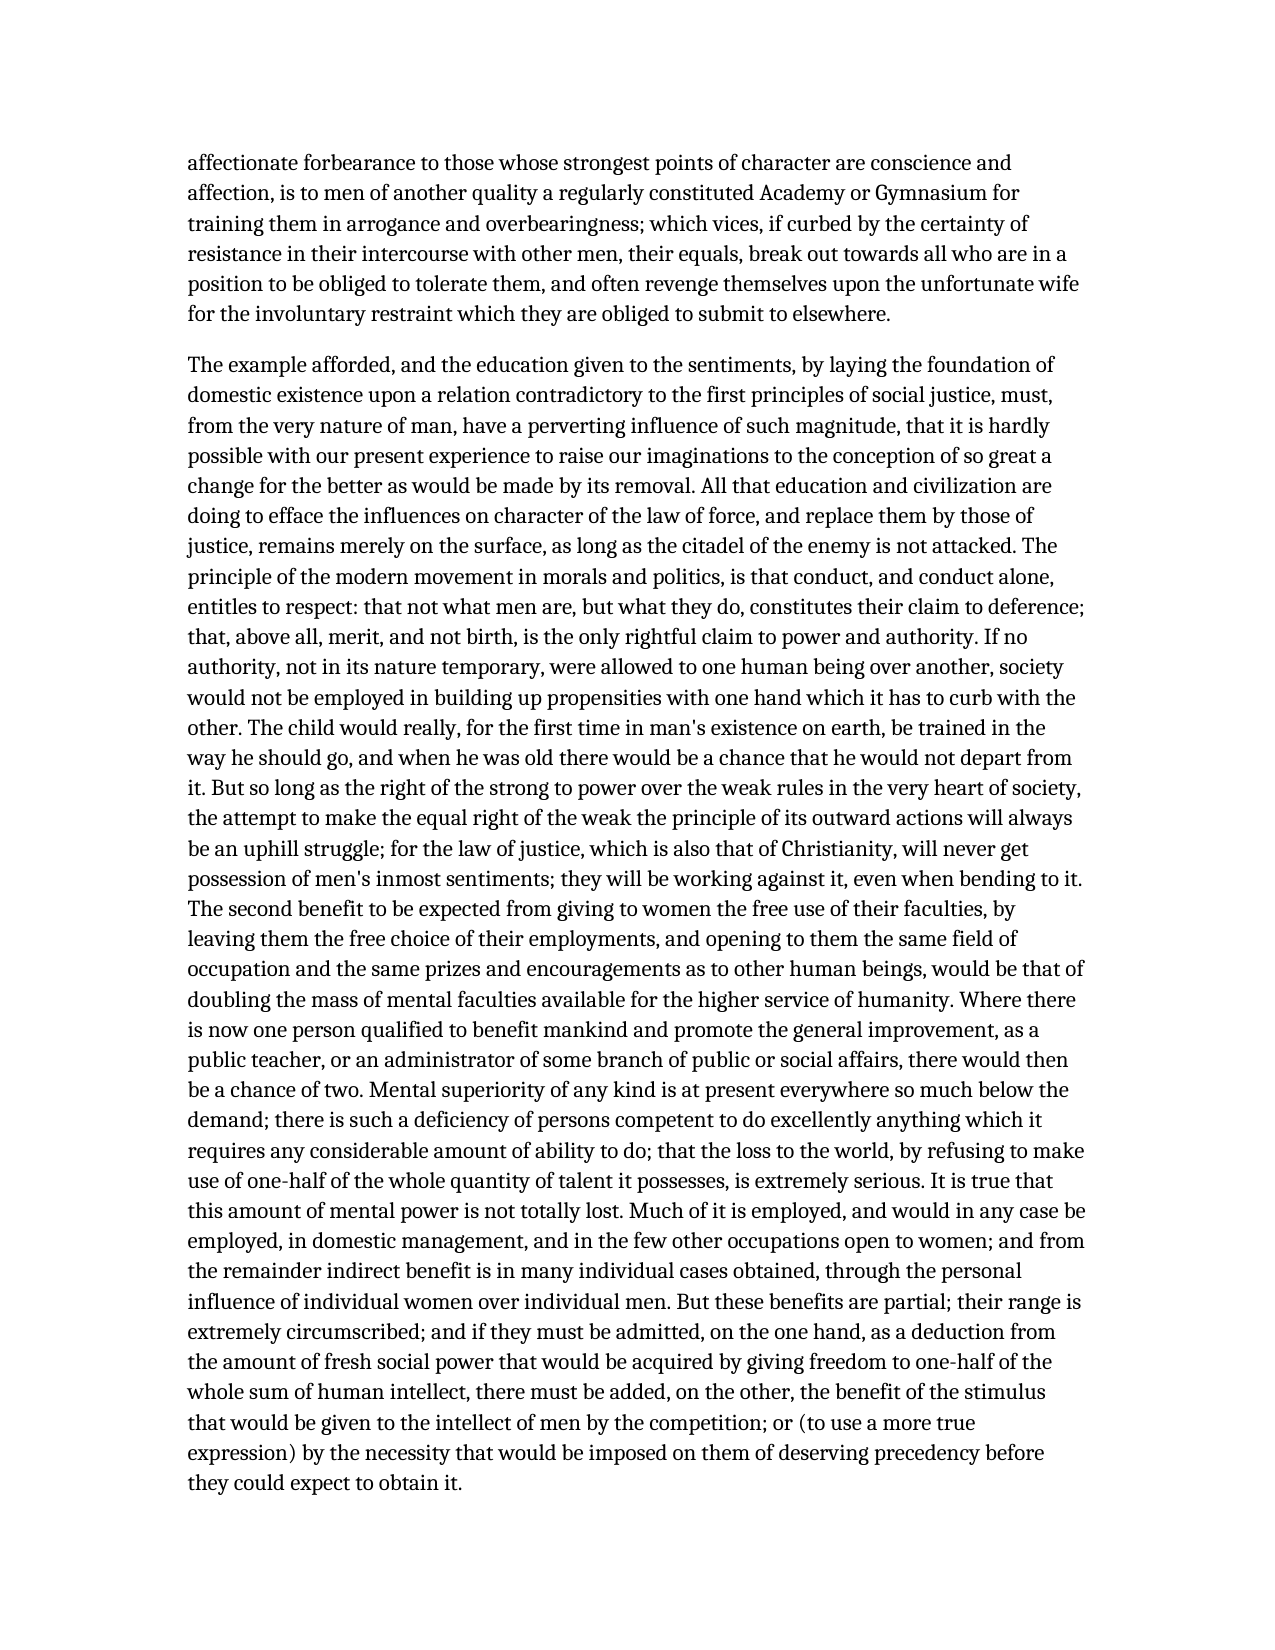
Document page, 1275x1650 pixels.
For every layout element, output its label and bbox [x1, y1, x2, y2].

text [187, 150, 1087, 327]
text [187, 352, 1087, 1496]
